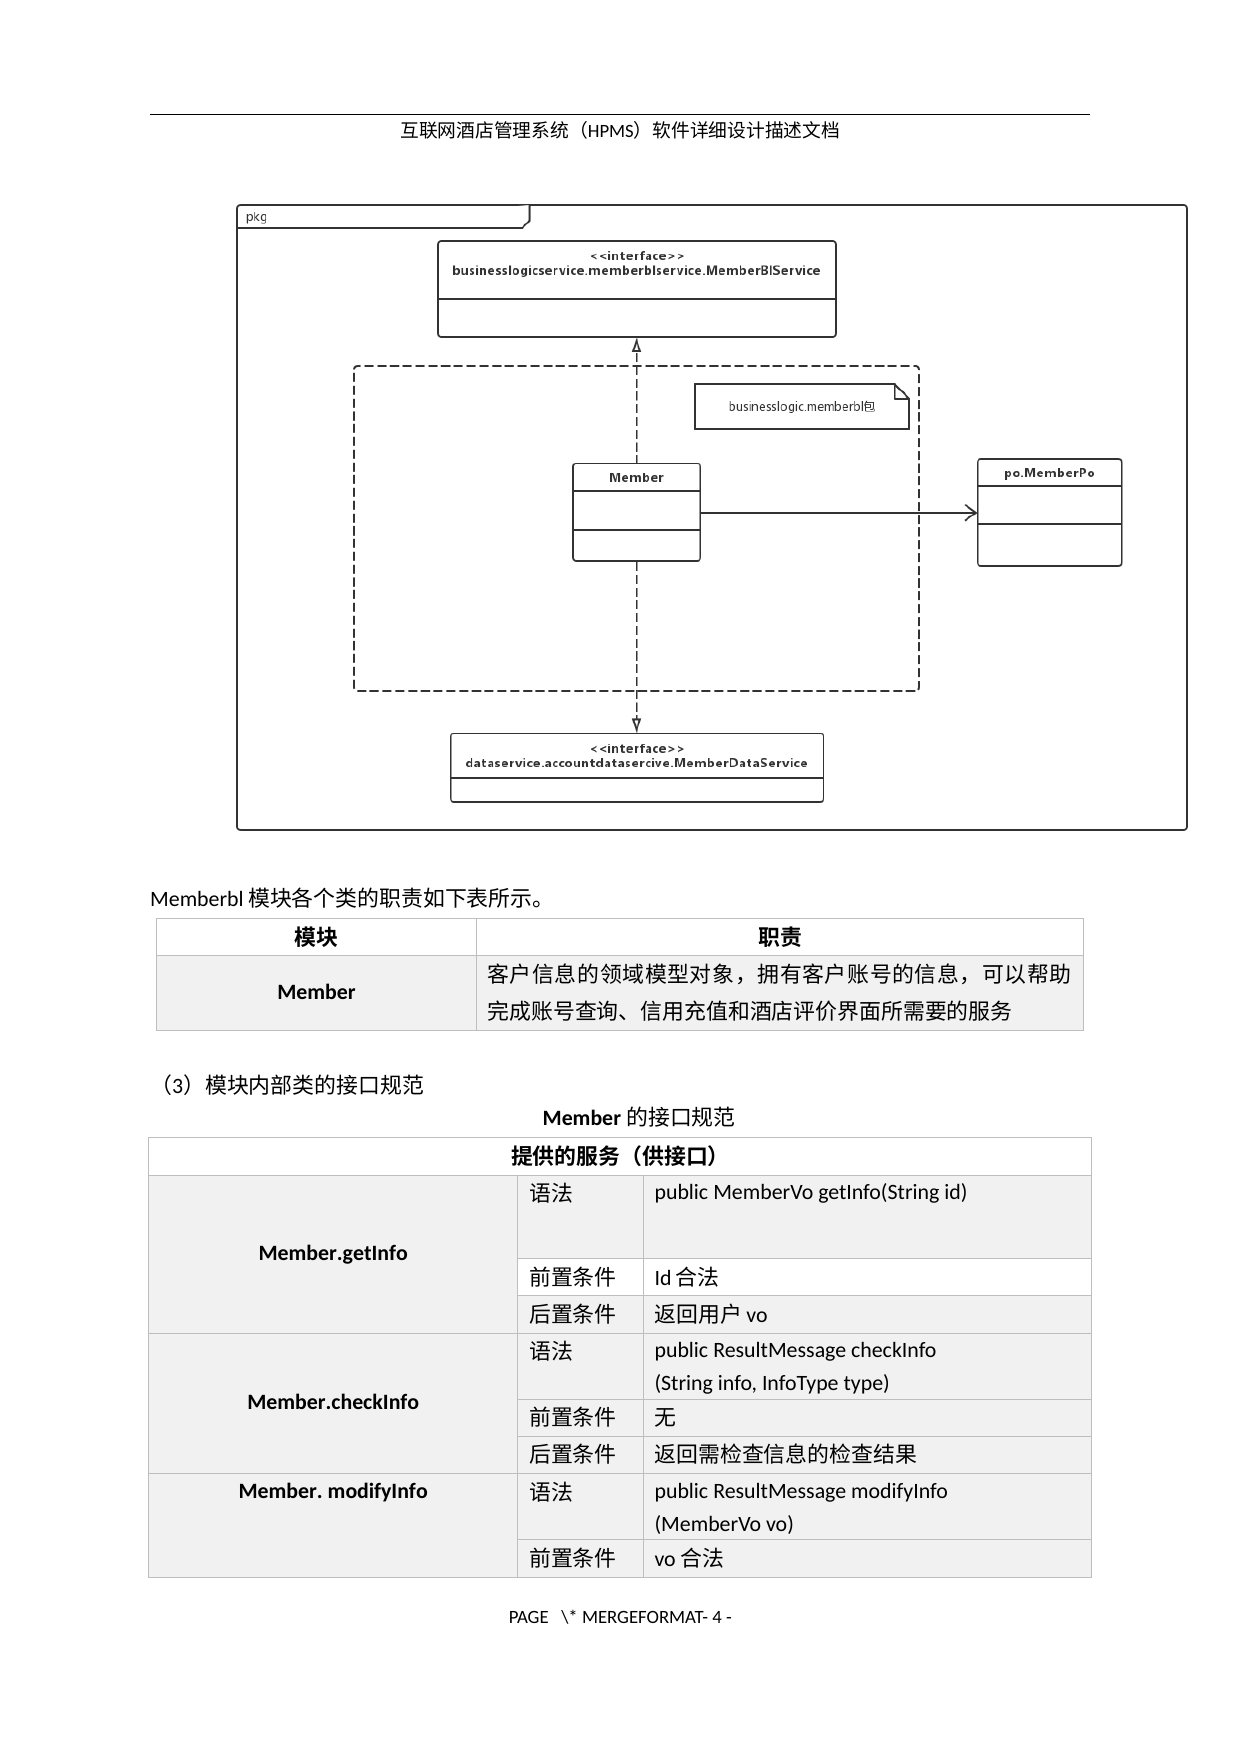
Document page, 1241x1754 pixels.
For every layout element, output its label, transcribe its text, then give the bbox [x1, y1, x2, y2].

picture [193, 162, 1215, 859]
table_cell 返回需检查信息的检查结果 [644, 1437, 1091, 1473]
table_header 模块 [157, 919, 476, 955]
table_cell 无 [644, 1400, 1091, 1436]
table_cell 前置条件 [518, 1259, 643, 1295]
table_cell Id合法 [644, 1259, 1091, 1295]
table_cell 语法 [518, 1176, 643, 1258]
text （3）模块内部类的接口规范 [150, 1067, 1090, 1100]
table_cell public ResultMessage modifyInfo (MemberVo vo) [644, 1474, 1091, 1539]
table_cell 语法 [518, 1334, 643, 1399]
table_cell public MemberVo getInfo(String id) [644, 1176, 1091, 1258]
text Member 的接口规范 [187, 1100, 1090, 1132]
text Memberbl模块各个类的职责如下表所示。 [150, 881, 1090, 913]
table_cell 前置条件 [518, 1540, 643, 1577]
table_header 提供的服务（供接口） [149, 1138, 1091, 1174]
table_cell 返回用户vo [644, 1296, 1091, 1333]
table_cell Member.getInfo [149, 1176, 517, 1333]
table_cell vo合法 [644, 1540, 1091, 1577]
table_cell Member [157, 956, 476, 1030]
table_cell 语法 [518, 1474, 643, 1539]
table_cell 前置条件 [518, 1400, 643, 1436]
table_cell 后置条件 [518, 1437, 643, 1473]
table_cell public ResultMessage checkInfo (String info, InfoType type) [644, 1334, 1091, 1399]
table_cell 后置条件 [518, 1296, 643, 1333]
table_cell Member.checkInfo [149, 1334, 517, 1473]
table_cell Member. modifyInfo [149, 1474, 517, 1577]
table_header 职责 [477, 919, 1083, 955]
table_cell 客户信息的领域模型对象，拥有客户账号的信息，可以帮助完成账号查询、信用充值和酒店评价界面所需要的服务 [477, 956, 1083, 1030]
